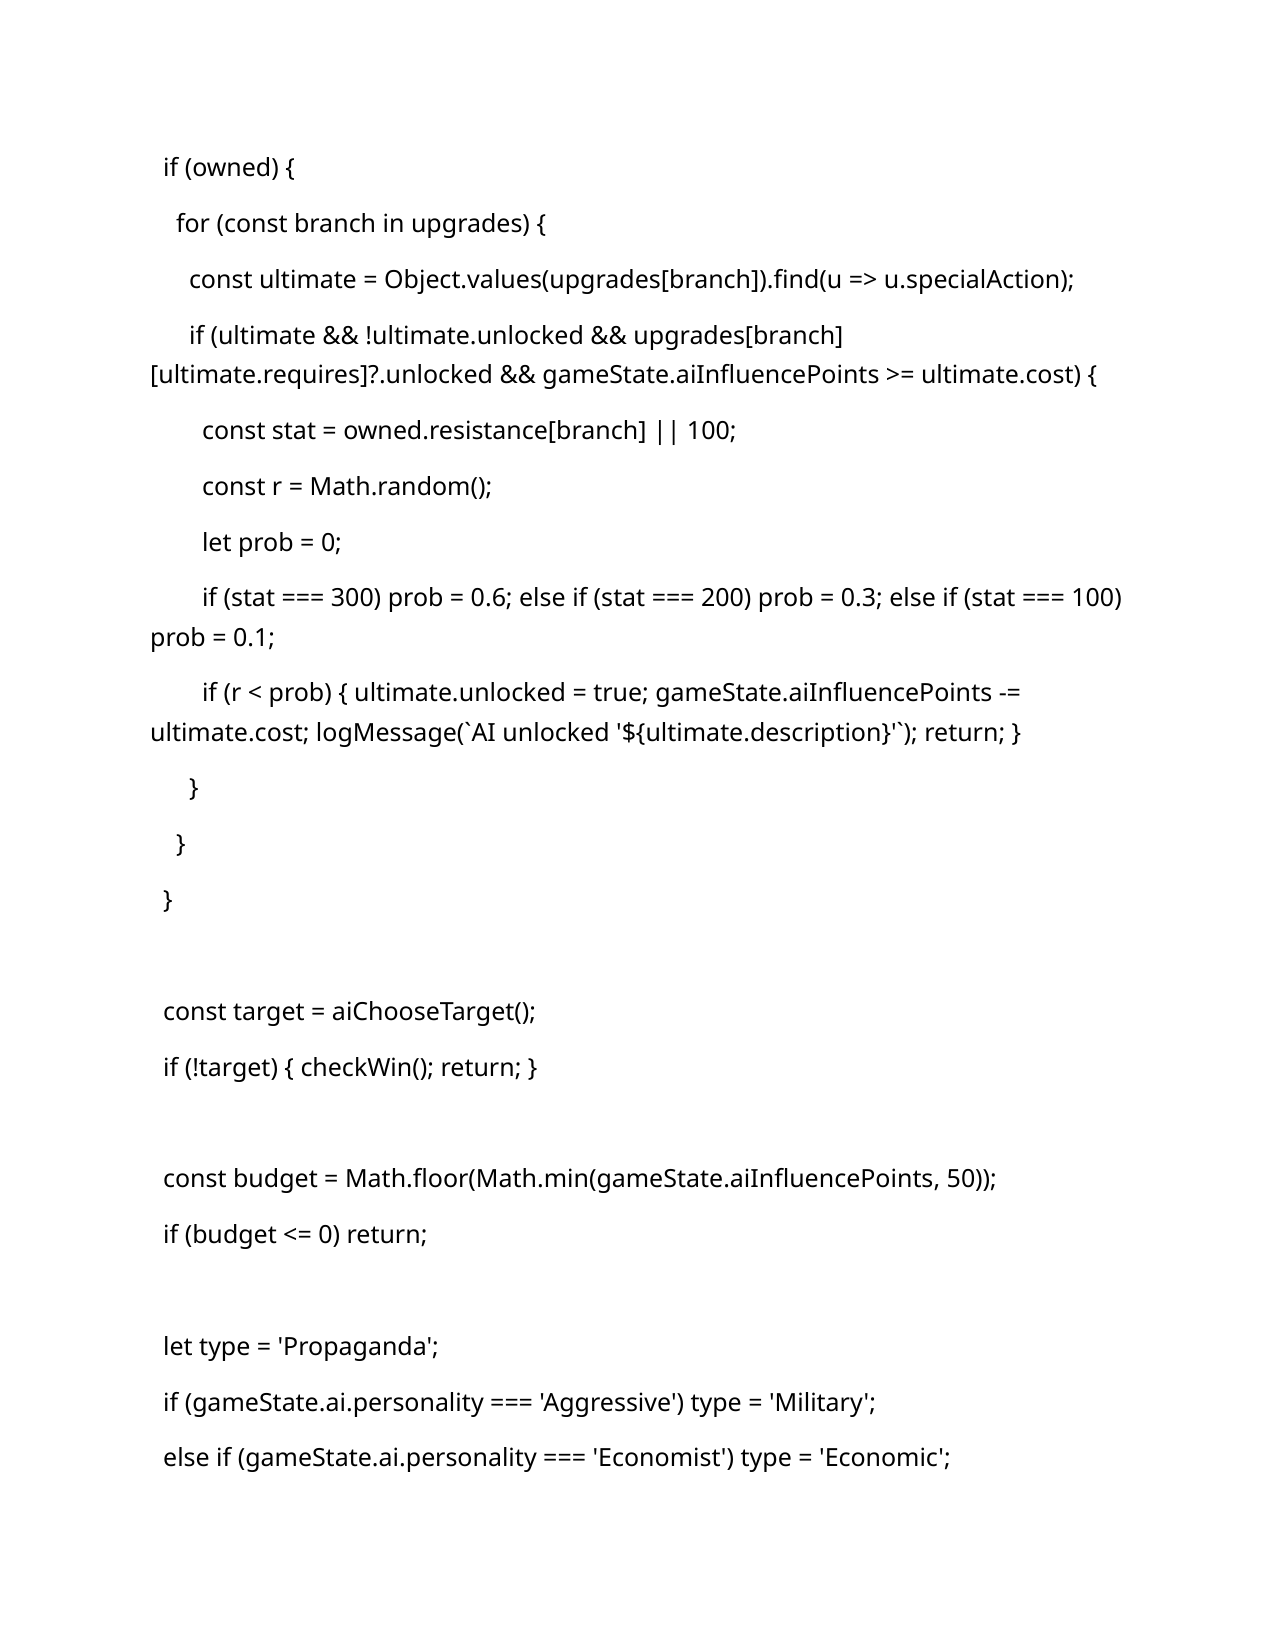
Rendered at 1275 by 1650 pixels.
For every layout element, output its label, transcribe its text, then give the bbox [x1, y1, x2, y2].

text } [150, 826, 1125, 860]
text if (gameState.ai.personality === 'Aggressive') type = 'Military'; [150, 1384, 1125, 1418]
text if (!target) { checkWin(); return; } [150, 1049, 1125, 1083]
text let type = 'Propaganda'; [150, 1328, 1125, 1362]
text if (stat === 300) prob = 0.6; else if (stat === 200) prob = 0.3; else if (stat === 100) prob = 0.1; [150, 580, 1125, 653]
text const ultimate = Object.values(upgrades[branch]).find(u => u.specialAction); [150, 262, 1125, 296]
text } [150, 882, 1125, 916]
text const stat = owned.resistance[branch] || 100; [150, 412, 1125, 447]
text else if (gameState.ai.personality === 'Economist') type = 'Economic'; [150, 1440, 1125, 1474]
text let prob = 0; [150, 524, 1125, 558]
text if (budget <= 0) return; [150, 1217, 1125, 1251]
text const target = aiChooseTarget(); [150, 993, 1125, 1027]
text const budget = Math.floor(Math.min(gameState.aiInfluencePoints, 50)); [150, 1161, 1125, 1195]
text for (const branch in upgrades) { [150, 206, 1125, 240]
text if (owned) { [150, 150, 1125, 184]
text const r = Math.random(); [150, 468, 1125, 502]
text if (r < prob) { ultimate.unlocked = true; gameState.aiInfluencePoints -= ultimate.cost; logMessage(`AI unlocked '${ultimate.description}'`); return; } [150, 675, 1125, 748]
text if (ultimate && !ultimate.unlocked && upgrades[branch][ultimate.requires]?.unlocked && gameState.aiInfluencePoints >= ultimate.cost) { [150, 317, 1125, 391]
text } [150, 770, 1125, 804]
